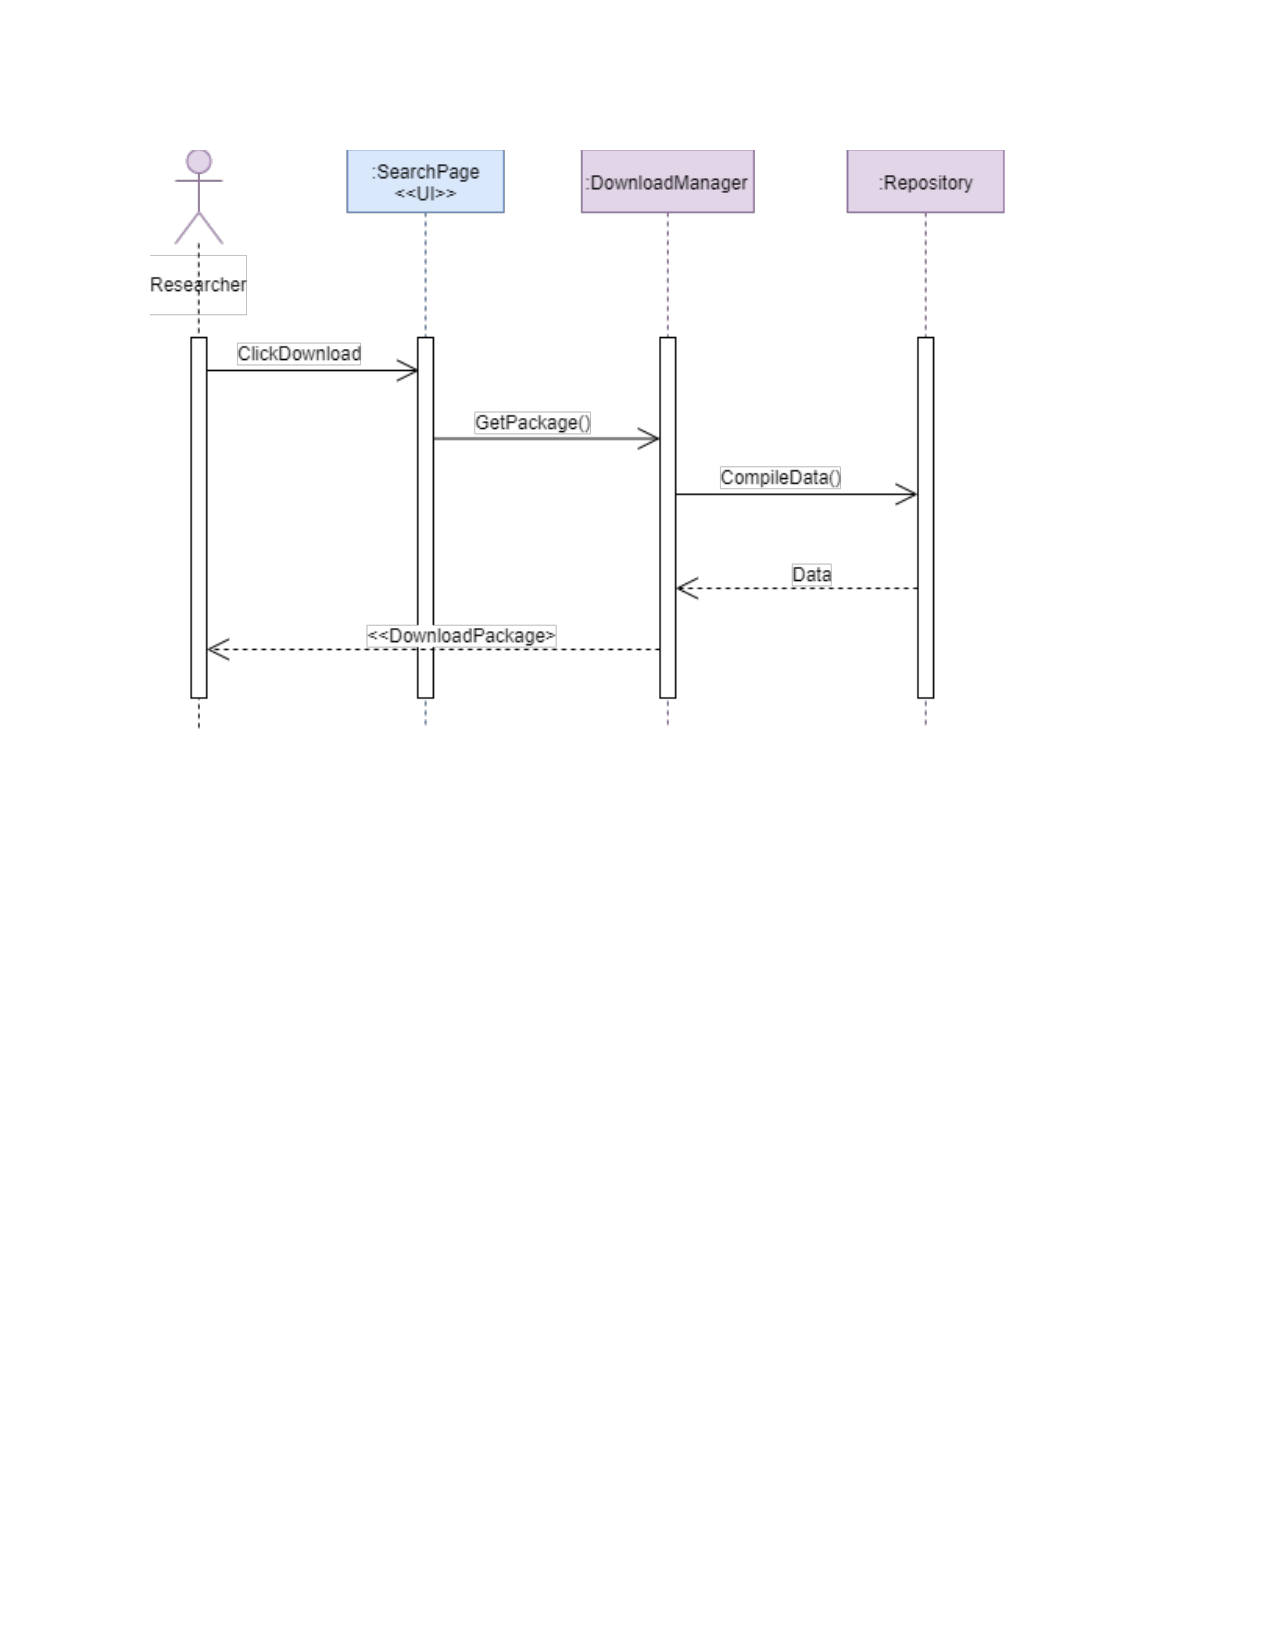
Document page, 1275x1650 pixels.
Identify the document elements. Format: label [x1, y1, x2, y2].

picture [150, 150, 1005, 732]
